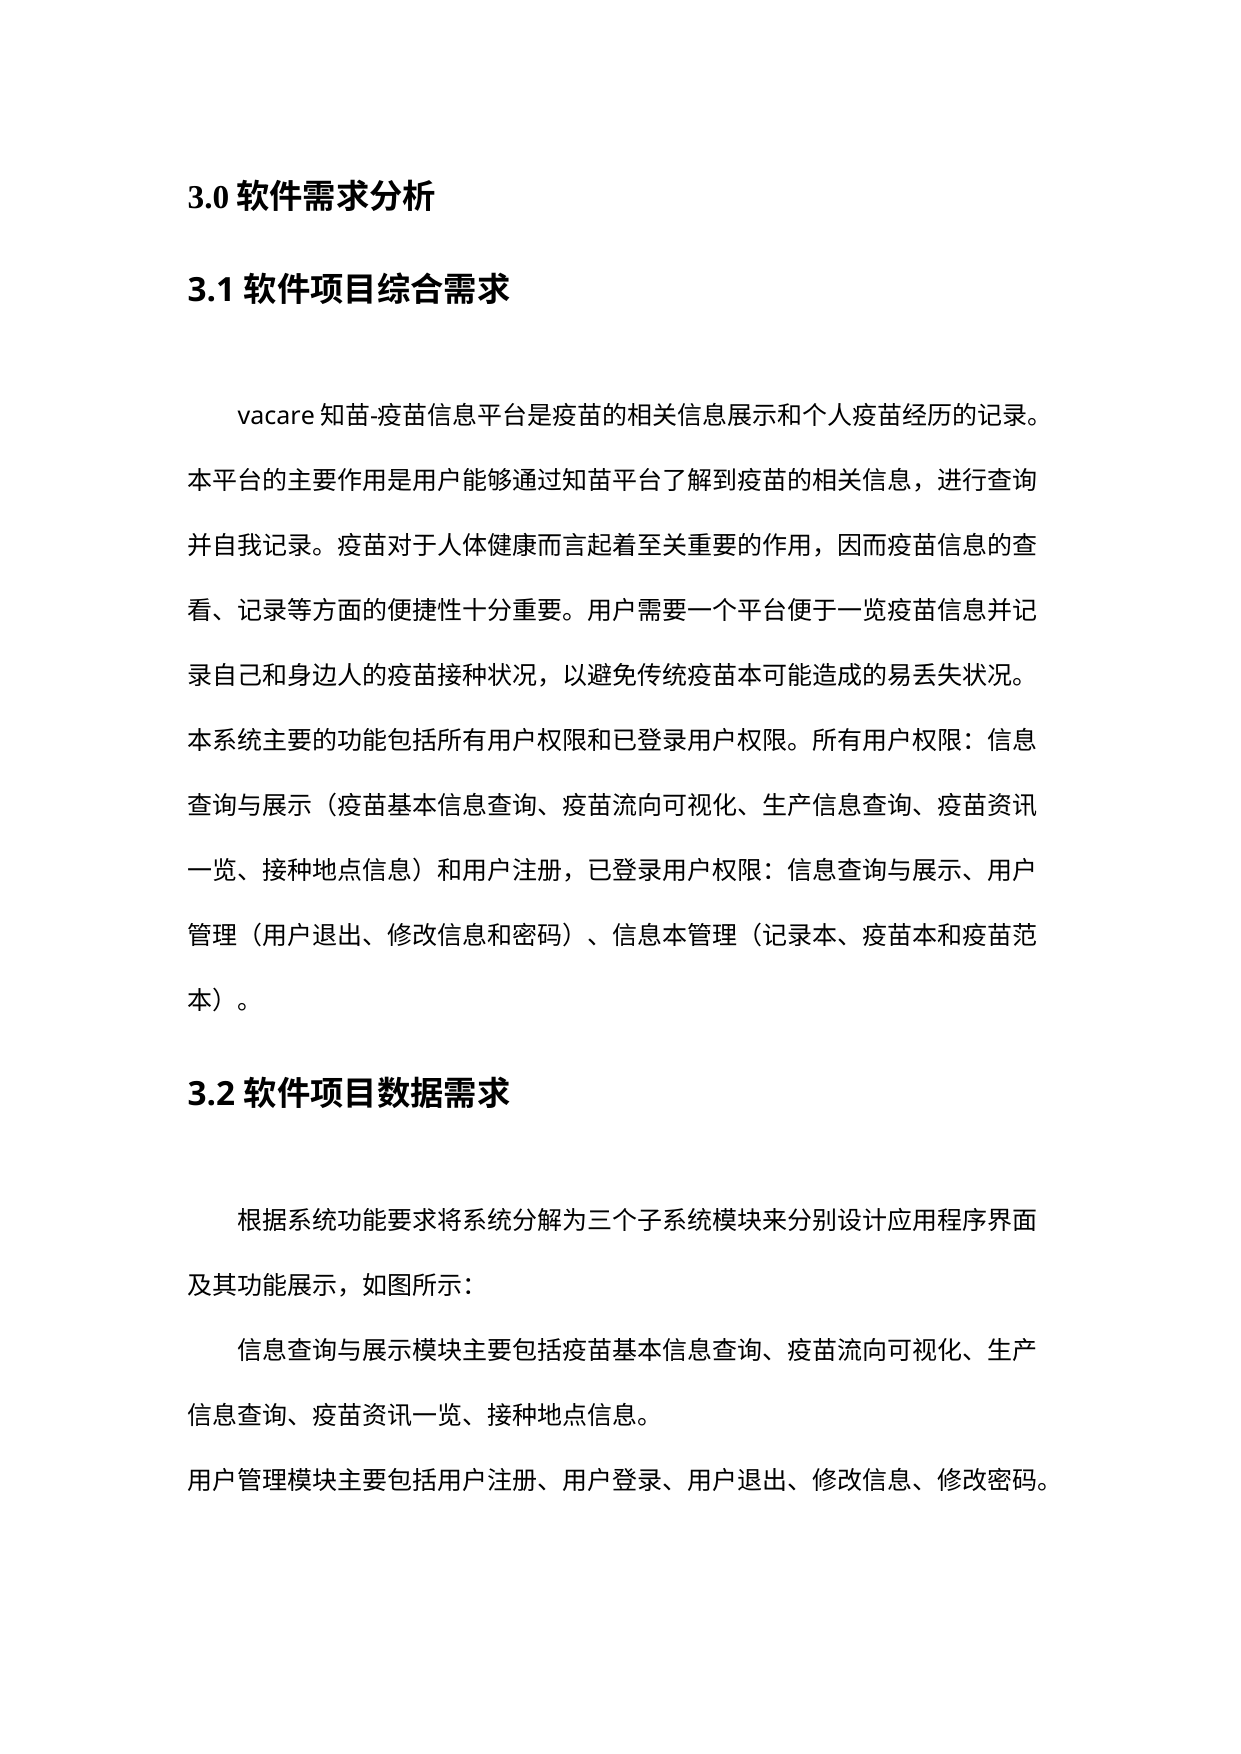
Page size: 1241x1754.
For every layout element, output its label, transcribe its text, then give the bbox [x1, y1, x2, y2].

text 根据系统功能要求将系统分解为三个子系统模块来分别设计应用程序界面及其功能展示，如图所示： [187, 1186, 1053, 1316]
text 信息查询与展示模块主要包括疫苗基本信息查询、疫苗流向可视化、生产信息查询、疫苗资讯一览、接种地点信息。 [187, 1316, 1053, 1446]
text 用户管理模块主要包括用户注册、用户登录、用户退出、修改信息、修改密码。 [187, 1446, 1053, 1511]
text vacare知苗-疫苗信息平台是疫苗的相关信息展示和个人疫苗经历的记录。本平台的主要作用是用户能够通过知苗平台了解到疫苗的相关信息，进行查询并自我记录。疫苗对于人体健康而言起着至关重要的作用，因而疫苗信息的查看、记录等方面的便捷性十分重要。用户需要一个平台便于一览疫苗信息并记录自己和身边人的疫苗接种状况，以避免传统疫苗本可能造成的易丢失状况。本系统主要的功能包括所有用户权限和已登录用户权限。所有用户权限：信息查询与展示（疫苗基本信息查询、疫苗流向可视化、生产信息查询、疫苗资讯一览、接种地点信息）和用户注册，已登录用户权限：信息查询与展示、用户管理（用户退出、修改信息和密码）、信息本管理（记录本、疫苗本和疫苗范本）。 [187, 381, 1053, 1031]
subtitle 3.2 软件项目数据需求 [187, 1058, 1053, 1123]
subtitle 3.0软件需求分析 [187, 162, 1053, 227]
subtitle 3.1 软件项目综合需求 [187, 254, 1053, 319]
